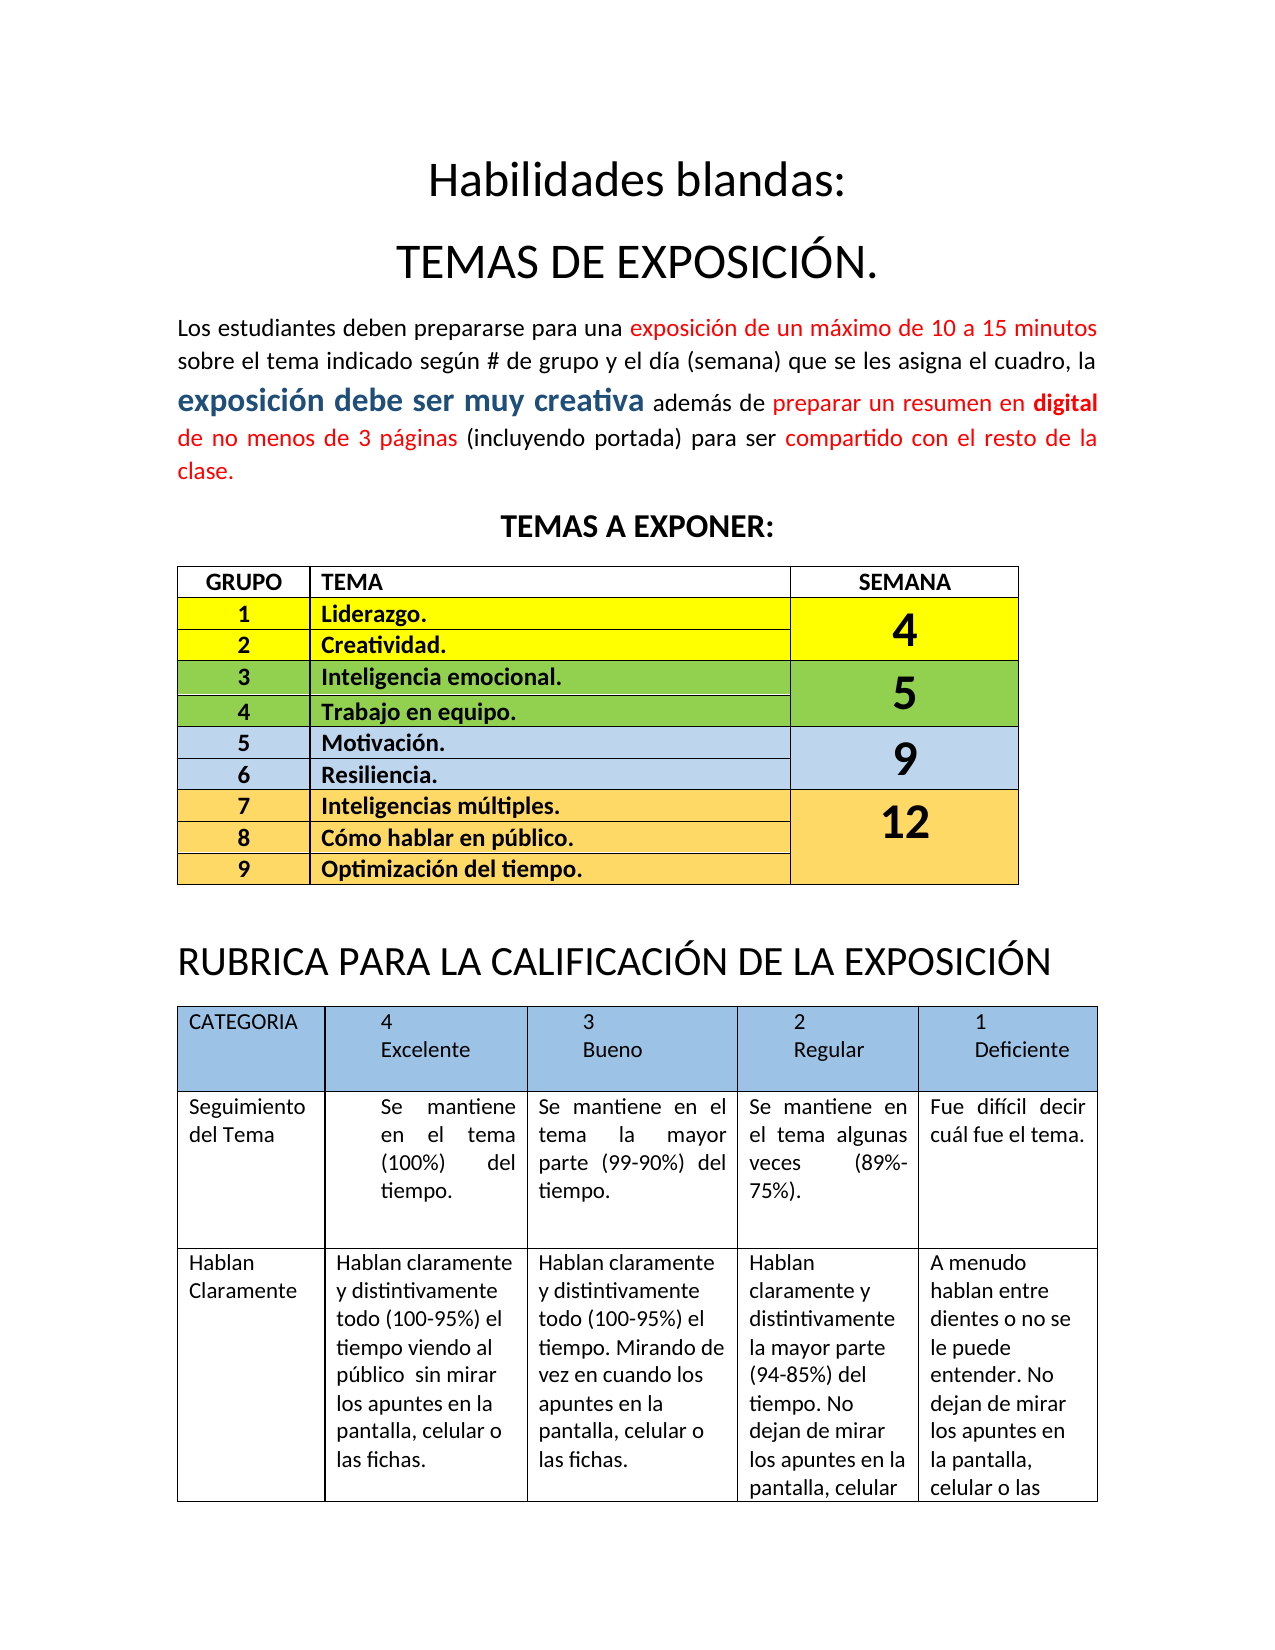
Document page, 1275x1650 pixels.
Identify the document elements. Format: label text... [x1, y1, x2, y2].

table_cell 9 [791, 727, 1018, 789]
table_cell Hablan Claramente [178, 1249, 324, 1501]
text RUBRICA PARA LA CALIFICACIÓN DE LA EXPOSICIÓN [177, 934, 1098, 985]
table_header SEMANA [791, 567, 1018, 597]
table_cell Inteligencias múltiples. [311, 790, 790, 821]
text Los estudiantes deben prepararse para una exposición de un máximo de 10 a 15 minutos sobre el tema indicado según # de grupo y el día (semana) que se les asigna el cuadro, la exposición debe ser muy creativa además de preparar un resumen en digital de no menos de 3 páginas (incluyendo portada) para ser compartido con el resto de la clase. [177, 313, 1098, 486]
table_cell Se mantiene en el tema la mayor parte (99-90%) del tiempo. [528, 1092, 737, 1247]
text TEMAS DE EXPOSICIÓN. [177, 230, 1098, 291]
table_header 3 Bueno [528, 1007, 737, 1091]
table_cell Inteligencia emocional. [311, 661, 790, 694]
table_cell 3 [178, 661, 309, 694]
table_cell Optimización del tiempo. [311, 854, 790, 884]
table_header TEMA [311, 567, 790, 597]
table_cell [919, 1249, 1097, 1501]
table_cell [326, 1249, 527, 1501]
table_cell 4 [791, 598, 1018, 660]
table_cell Se mantiene en el tema algunas veces (89%-75%). [738, 1092, 918, 1247]
table_cell 5 [178, 727, 309, 758]
table_cell Resiliencia. [311, 759, 790, 789]
table_cell Seguimiento del Tema [178, 1092, 324, 1247]
table_cell 2 [178, 630, 309, 660]
table_cell Se mantiene en el tema (100%) del tiempo. [326, 1092, 527, 1247]
table_cell 12 [791, 790, 1018, 884]
table_cell 9 [178, 854, 309, 884]
table_header 2 Regular [738, 1007, 918, 1091]
table_cell 1 [178, 598, 309, 629]
table_cell 5 [791, 661, 1018, 726]
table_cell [738, 1249, 918, 1501]
table_cell Liderazgo. [311, 598, 790, 629]
table_cell Creatividad. [311, 630, 790, 660]
table_cell Fue difícil decir cuál fue el tema. [919, 1092, 1097, 1247]
table_cell Motivación. [311, 727, 790, 758]
text Habilidades blandas: [177, 148, 1098, 209]
table_cell 7 [178, 790, 309, 821]
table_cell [528, 1249, 737, 1501]
table_cell 4 [178, 696, 309, 726]
table_header CATEGORIA [178, 1007, 324, 1091]
table_cell 8 [178, 822, 309, 852]
table_cell Cómo hablar en público. [311, 822, 790, 852]
table_header GRUPO [178, 567, 309, 597]
table_cell 6 [178, 759, 309, 789]
table_header 4 Excelente [326, 1007, 527, 1091]
text TEMAS A EXPONER: [177, 505, 1098, 546]
table_cell Trabajo en equipo. [311, 696, 790, 726]
table_header 1 Deficiente [919, 1007, 1097, 1091]
